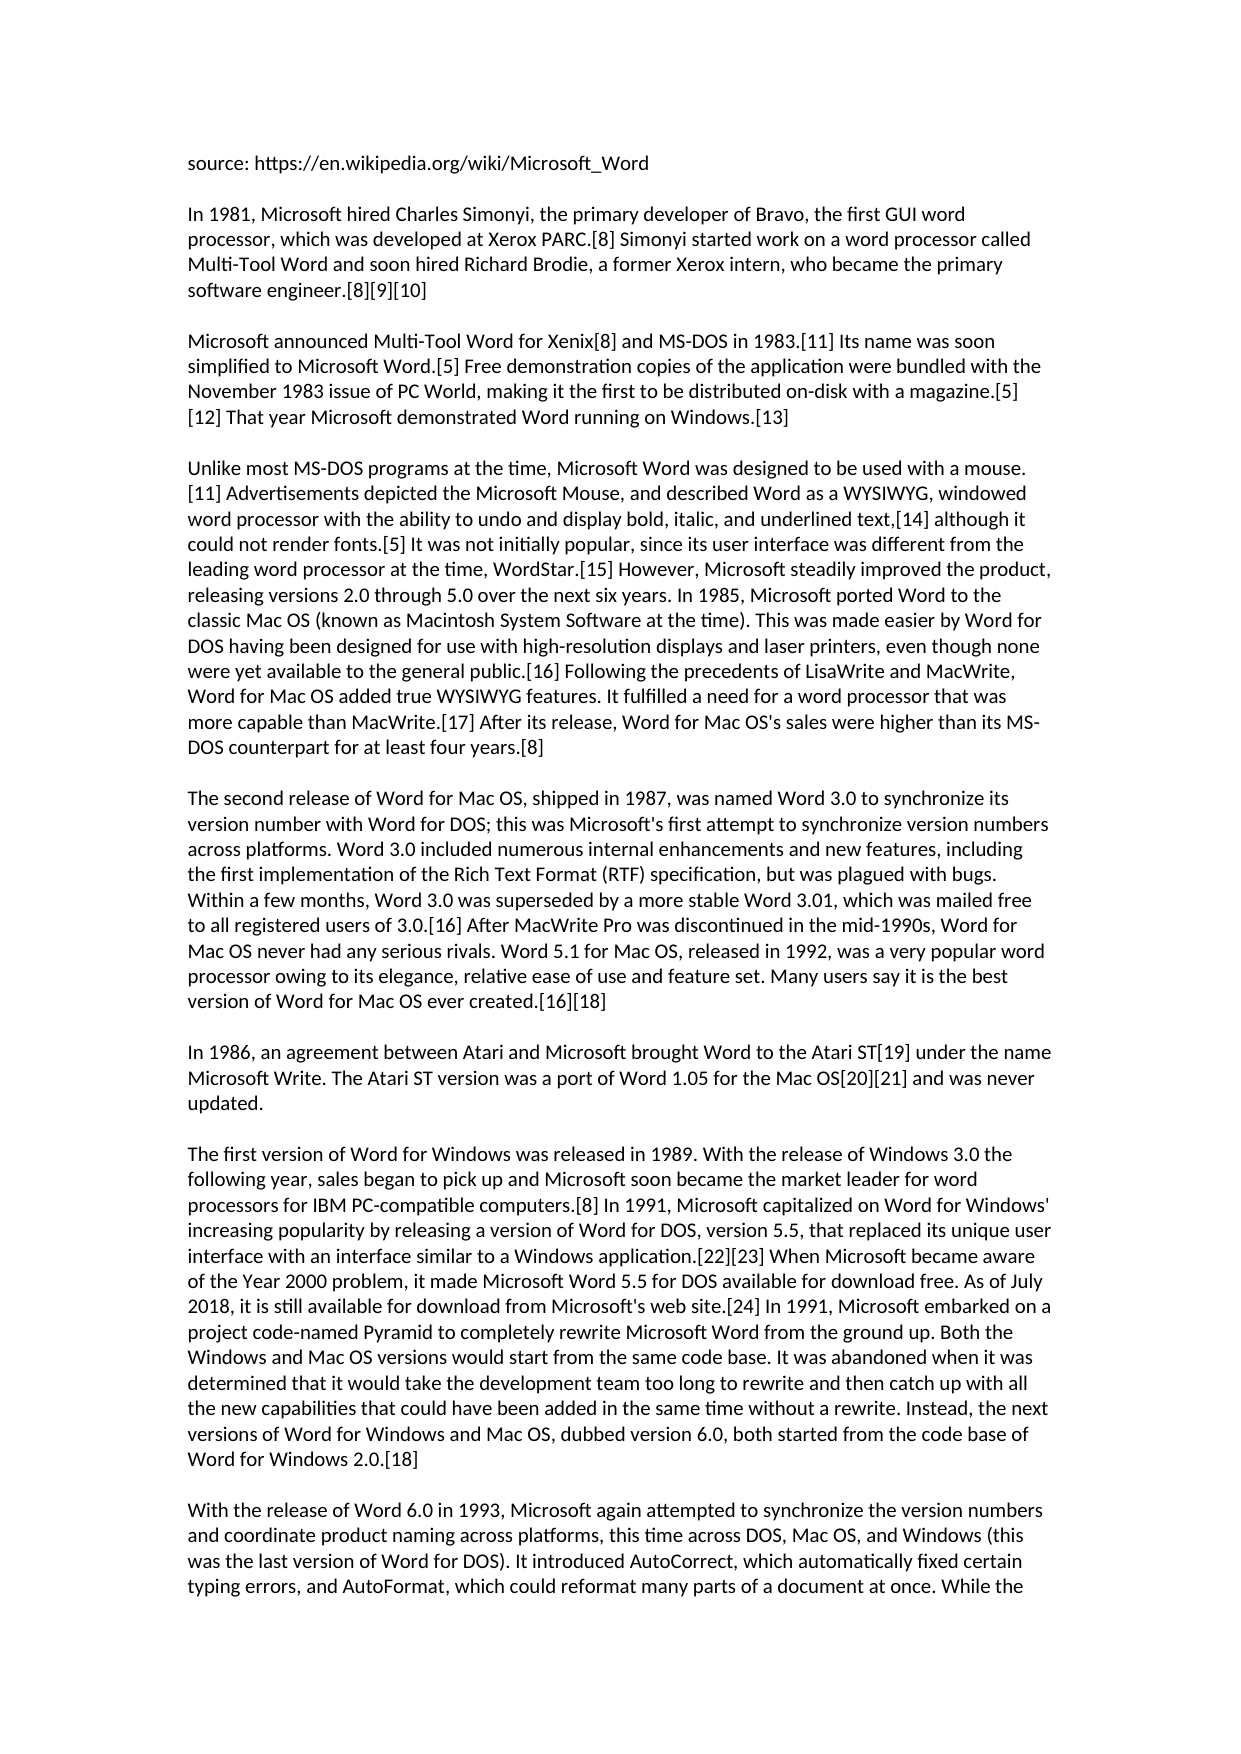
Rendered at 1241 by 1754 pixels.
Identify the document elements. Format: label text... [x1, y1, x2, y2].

text The first version of Word for Windows was released in 1989. With the release of Windows 3.0 the following year, sales began to pick up and Microsoft soon became the market leader for word processors for IBM PC-compatible computers.[8] In 1991, Microsoft capitalized on Word for Windows' increasing popularity by releasing a version of Word for DOS, version 5.5, that replaced its unique user interface with an interface similar to a Windows application.[22][23] When Microsoft became aware of the Year 2000 problem, it made Microsoft Word 5.5 for DOS available for download free. As of July 2018, it is still available for download from Microsoft's web site.[24] In 1991, Microsoft embarked on a project code-named Pyramid to completely rewrite Microsoft Word from the ground up. Both the Windows and Mac OS versions would start from the same code base. It was abandoned when it was determined that it would take the development team too long to rewrite and then catch up with all the new capabilities that could have been added in the same time without a rewrite. Instead, the next versions of Word for Windows and Mac OS, dubbed version 6.0, both started from the code base of Word for Windows 2.0.[18] [187, 1141, 1053, 1472]
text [187, 1497, 1053, 1599]
text Unlike most MS-DOS programs at the time, Microsoft Word was designed to be used with a mouse.[11] Advertisements depicted the Microsoft Mouse, and described Word as a WYSIWYG, windowed word processor with the ability to undo and display bold, italic, and underlined text,[14] although it could not render fonts.[5] It was not initially popular, since its user interface was different from the leading word processor at the time, WordStar.[15] However, Microsoft steadily improved the product, releasing versions 2.0 through 5.0 over the next six years. In 1985, Microsoft ported Word to the classic Mac OS (known as Macintosh System Software at the time). This was made easier by Word for DOS having been designed for use with high-resolution displays and laser printers, even though none were yet available to the general public.[16] Following the precedents of LisaWrite and MacWrite, Word for Mac OS added true WYSIWYG features. It fulfilled a need for a word processor that was more capable than MacWrite.[17] After its release, Word for Mac OS's sales were higher than its MS-DOS counterpart for at least four years.[8] [187, 455, 1053, 760]
text In 1986, an agreement between Atari and Microsoft brought Word to the Atari ST[19] under the name Microsoft Write. The Atari ST version was a port of Word 1.05 for the Mac OS[20][21] and was never updated. [187, 1039, 1053, 1116]
text In 1981, Microsoft hired Charles Simonyi, the primary developer of Bravo, the first GUI word processor, which was developed at Xerox PARC.[8] Simonyi started work on a word processor called Multi-Tool Word and soon hired Richard Brodie, a former Xerox intern, who became the primary software engineer.[8][9][10] [187, 201, 1053, 302]
text source: https://en.wikipedia.org/wiki/Microsoft_Word [187, 150, 1053, 175]
text The second release of Word for Mac OS, shipped in 1987, was named Word 3.0 to synchronize its version number with Word for DOS; this was Microsoft's first attempt to synchronize version numbers across platforms. Word 3.0 included numerous internal enhancements and new features, including the first implementation of the Rich Text Format (RTF) specification, but was plagued with bugs. Within a few months, Word 3.0 was superseded by a more stable Word 3.01, which was mailed free to all registered users of 3.0.[16] After MacWrite Pro was discontinued in the mid-1990s, Word for Mac OS never had any serious rivals. Word 5.1 for Mac OS, released in 1992, was a very popular word processor owing to its elegance, relative ease of use and feature set. Many users say it is the best version of Word for Mac OS ever created.[16][18] [187, 785, 1053, 1014]
text Microsoft announced Multi-Tool Word for Xenix[8] and MS-DOS in 1983.[11] Its name was soon simplified to Microsoft Word.[5] Free demonstration copies of the application were bundled with the November 1983 issue of PC World, making it the first to be distributed on-disk with a magazine.[5][12] That year Microsoft demonstrated Word running on Windows.[13] [187, 328, 1053, 429]
